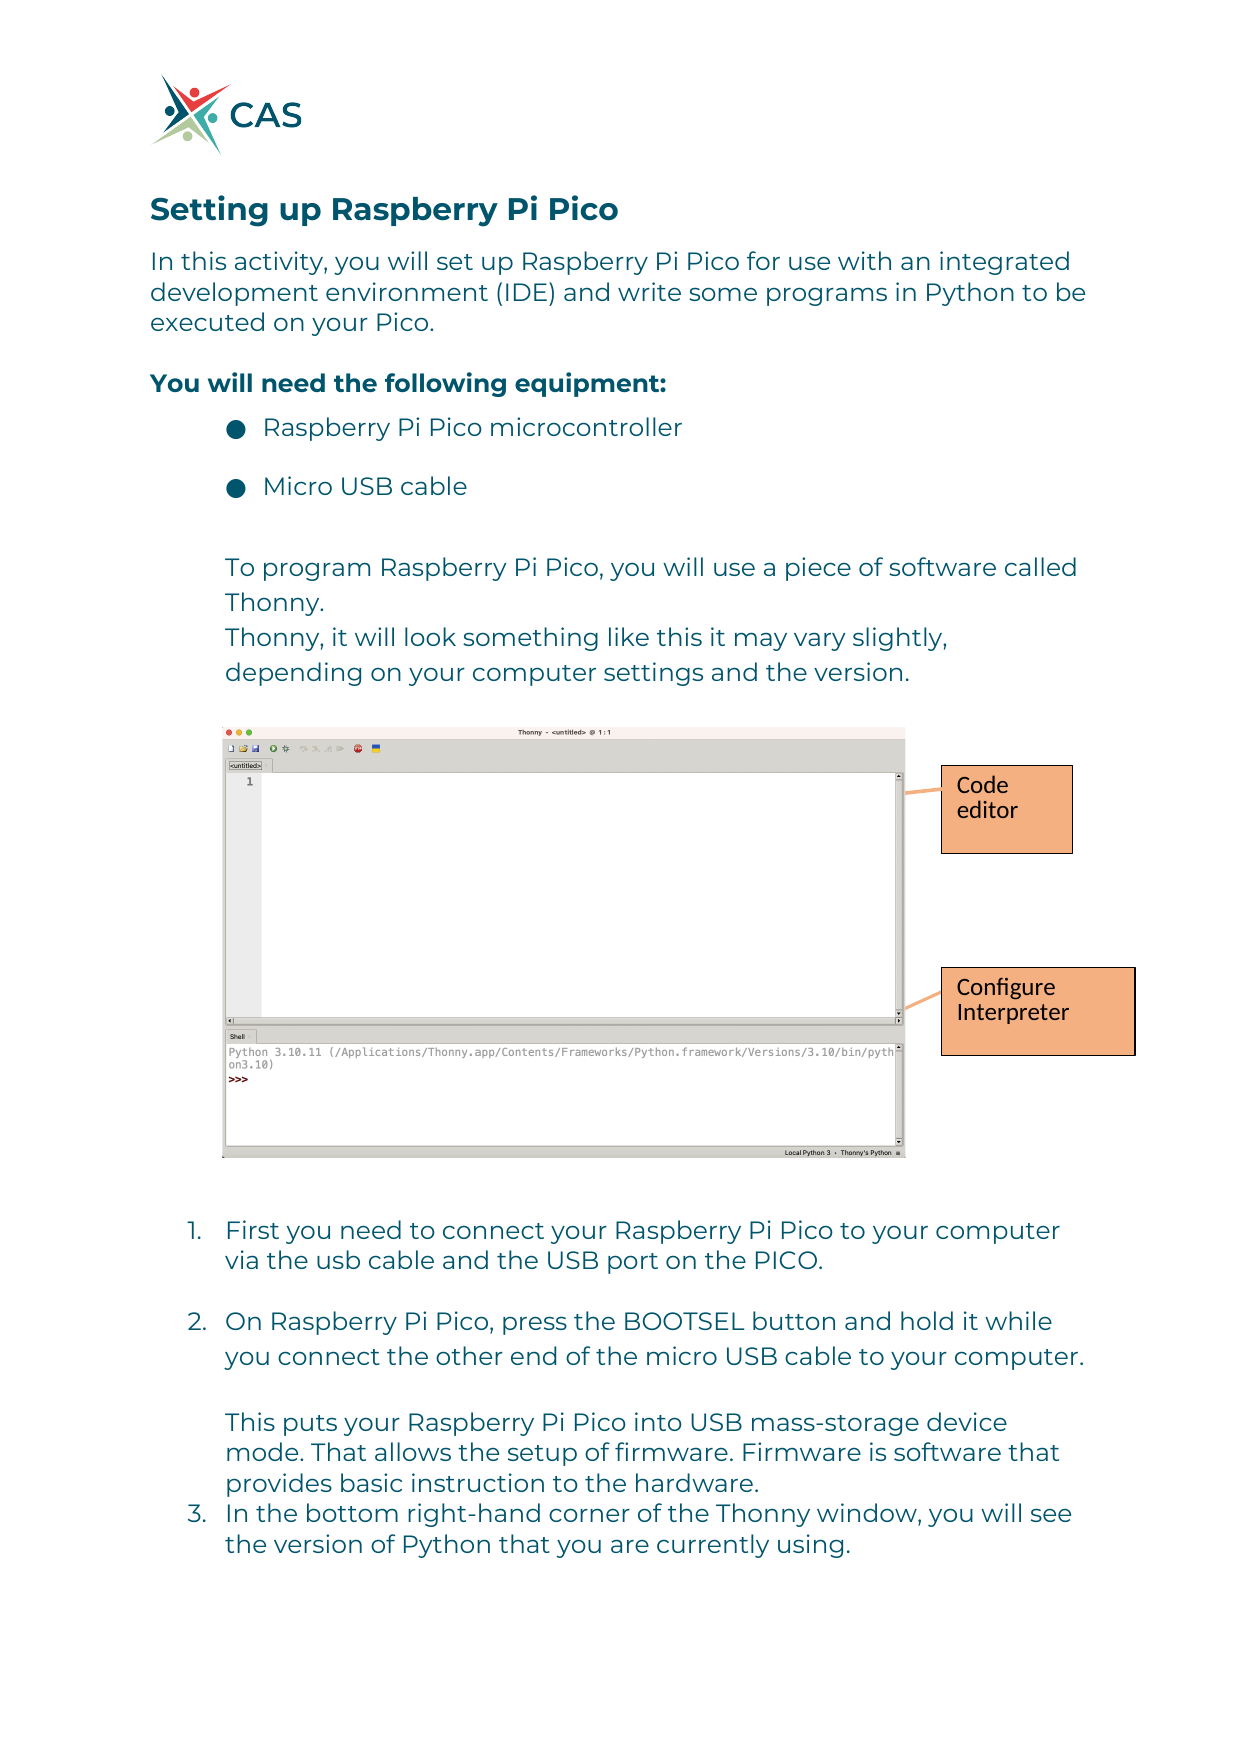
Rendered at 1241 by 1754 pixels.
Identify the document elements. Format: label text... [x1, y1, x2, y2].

list On Raspberry Pi Pico, press the BOOTSEL button and hold it while you connect the other end of the micro USB cable to your computer. [187, 1307, 1090, 1372]
list In the bottom right-hand corner of the Thonny window, you will see the version of Python that you are currently using. [187, 1499, 1090, 1560]
picture [150, 73, 302, 156]
text You will need the following equipment: [150, 368, 1090, 399]
text In this activity, you will set up Raspberry Pi Pico for use with an integrated development environment (IDE) and write some programs in Python to be executed on your Pico. [150, 246, 1090, 338]
text Thonny, it will look something like this it may vary slightly, depending on your computer settings and the version. [225, 622, 1090, 687]
text This puts your Raspberry Pi Pico into USB mass-storage device mode. That allows the setup of firmware. Firmware is software that provides basic instruction to the hardware. [225, 1407, 1090, 1499]
list Raspberry Pi Pico microcontroller [225, 399, 1090, 450]
list Micro USB cable [225, 458, 1090, 509]
title Setting up Raspberry Pi Pico [150, 190, 1090, 228]
picture [222, 727, 906, 1158]
list First you need to connect your Raspberry Pi Pico to your computer via the usb cable and the USB port on the PICO. [187, 1215, 1090, 1276]
text To program Raspberry Pi Pico, you will use a piece of software called Thonny. [225, 552, 1090, 617]
